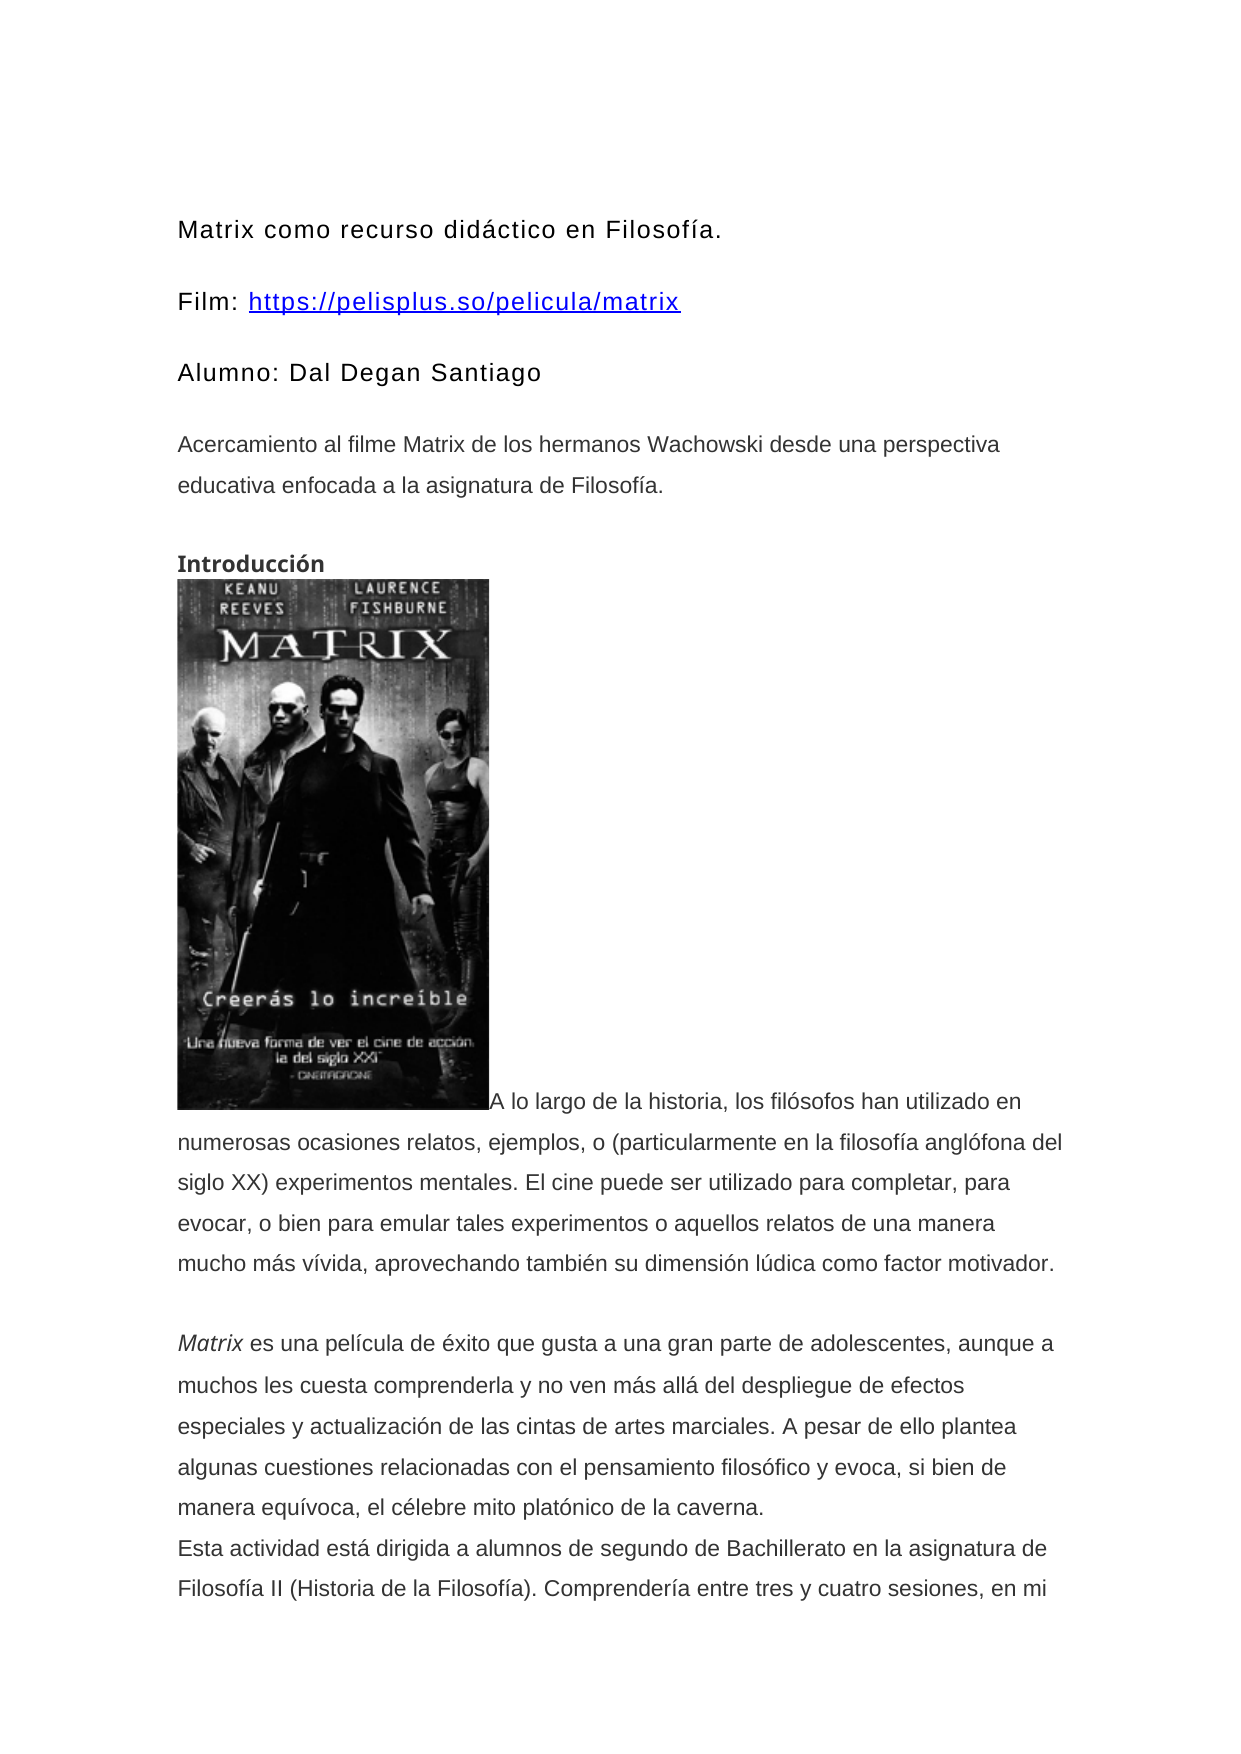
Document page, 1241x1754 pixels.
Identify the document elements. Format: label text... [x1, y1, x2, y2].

text Matrix es una película de éxito que gusta a una gran parte de adolescentes, aunque a muchos les cuesta comprenderla y no ven más allá del despliegue de efectos especiales y actualización de las cintas de artes marciales. A pesar de ello plantea algunas cuestiones relacionadas con el pensamiento filosófico y evoca, si bien de manera equívoca, el célebre mito platónico de la caverna. [177, 1318, 1063, 1520]
text Alumno: Dal Degan Santiago [177, 346, 1063, 386]
text Matrix como recurso didáctico en Filosofía. [177, 203, 1063, 244]
text Acercamiento al filme Matrix de los hermanos Wachowski desde una perspectiva educativa enfocada a la asignatura de Filosofía. [177, 417, 1063, 498]
text Film: https://pelisplus.so/pelicula/matrix [177, 275, 1063, 315]
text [177, 1520, 1063, 1601]
picture [177, 579, 490, 1110]
text Introducción [177, 539, 1063, 580]
